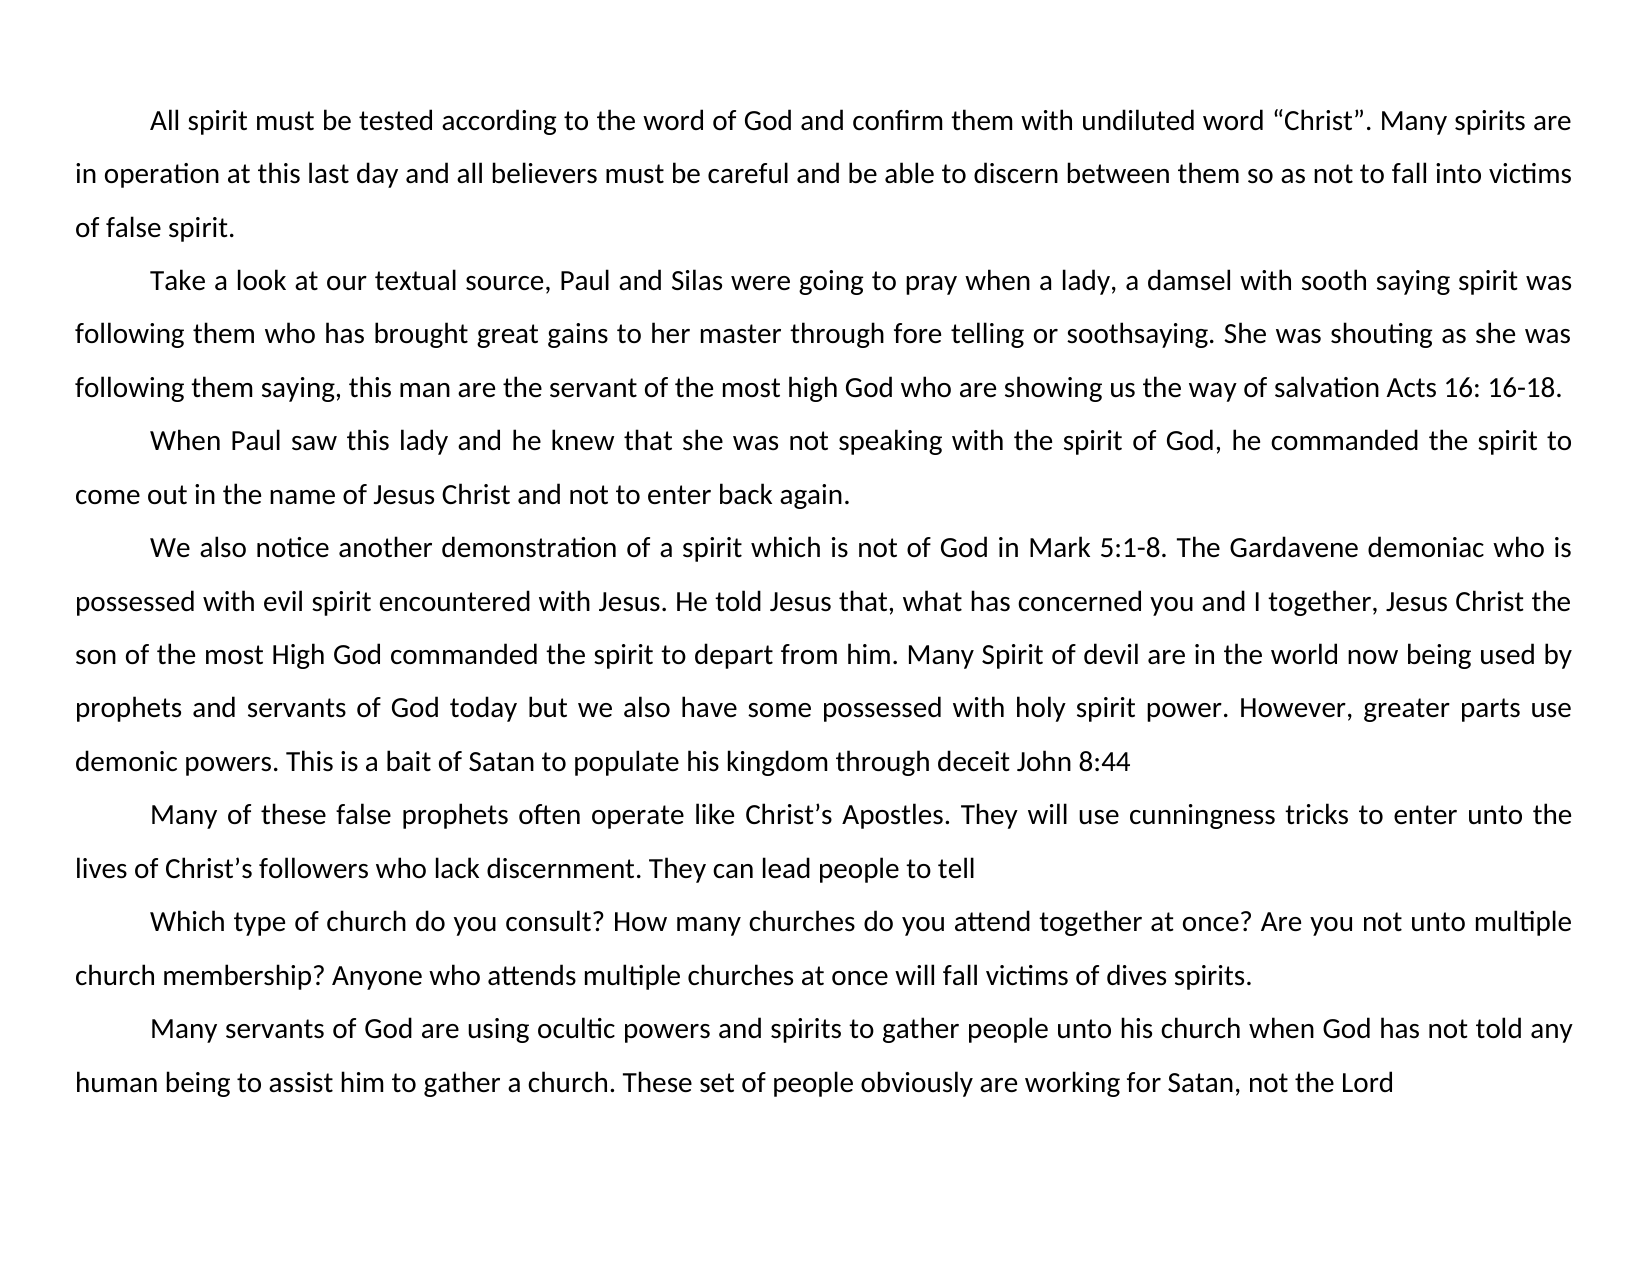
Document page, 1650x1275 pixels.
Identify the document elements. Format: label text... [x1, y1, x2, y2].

text Many servants of God are using ocultic powers and spirits to gather people unto his church when God has not told any human being to assist him to gather a church. These set of people obviously are working for Satan, not the Lord [75, 1010, 1575, 1099]
text Take a look at our textual source, Paul and Silas were going to pray when a lady, a damsel with sooth saying spirit was following them who has brought great gains to her master through fore telling or soothsaying. She was shouting as she was following them saying, this man are the servant of the most high God who are showing us the way of salvation Acts 16: 16-18. [75, 262, 1575, 404]
text Which type of church do you consult? How many churches do you attend together at once? Are you not unto multiple church membership? Anyone who attends multiple churches at once will fall victims of dives spirits. [75, 903, 1575, 992]
text We also notice another demonstration of a spirit which is not of God in Mark 5:1-8. The Gardavene demoniac who is possessed with evil spirit encountered with Jesus. He told Jesus that, what has concerned you and I together, Jesus Christ the son of the most High God commanded the spirit to depart from him. Many Spirit of devil are in the world now being used by prophets and servants of God today but we also have some possessed with holy spirit power. However, greater parts use demonic powers. This is a bait of Satan to populate his kingdom through deceit John 8:44 [75, 529, 1575, 779]
text All spirit must be tested according to the word of God and confirm them with undiluted word “Christ”. Many spirits are in operation at this last day and all believers must be careful and be able to discern between them so as not to fall into victims of false spirit. [75, 102, 1575, 244]
text When Paul saw this lady and he knew that she was not speaking with the spirit of God, he commanded the spirit to come out in the name of Jesus Christ and not to enter back again. [75, 422, 1575, 511]
text Many of these false prophets often operate like Christ’s Apostles. They will use cunningness tricks to enter unto the lives of Christ’s followers who lack discernment. They can lead people to tell [75, 796, 1575, 886]
